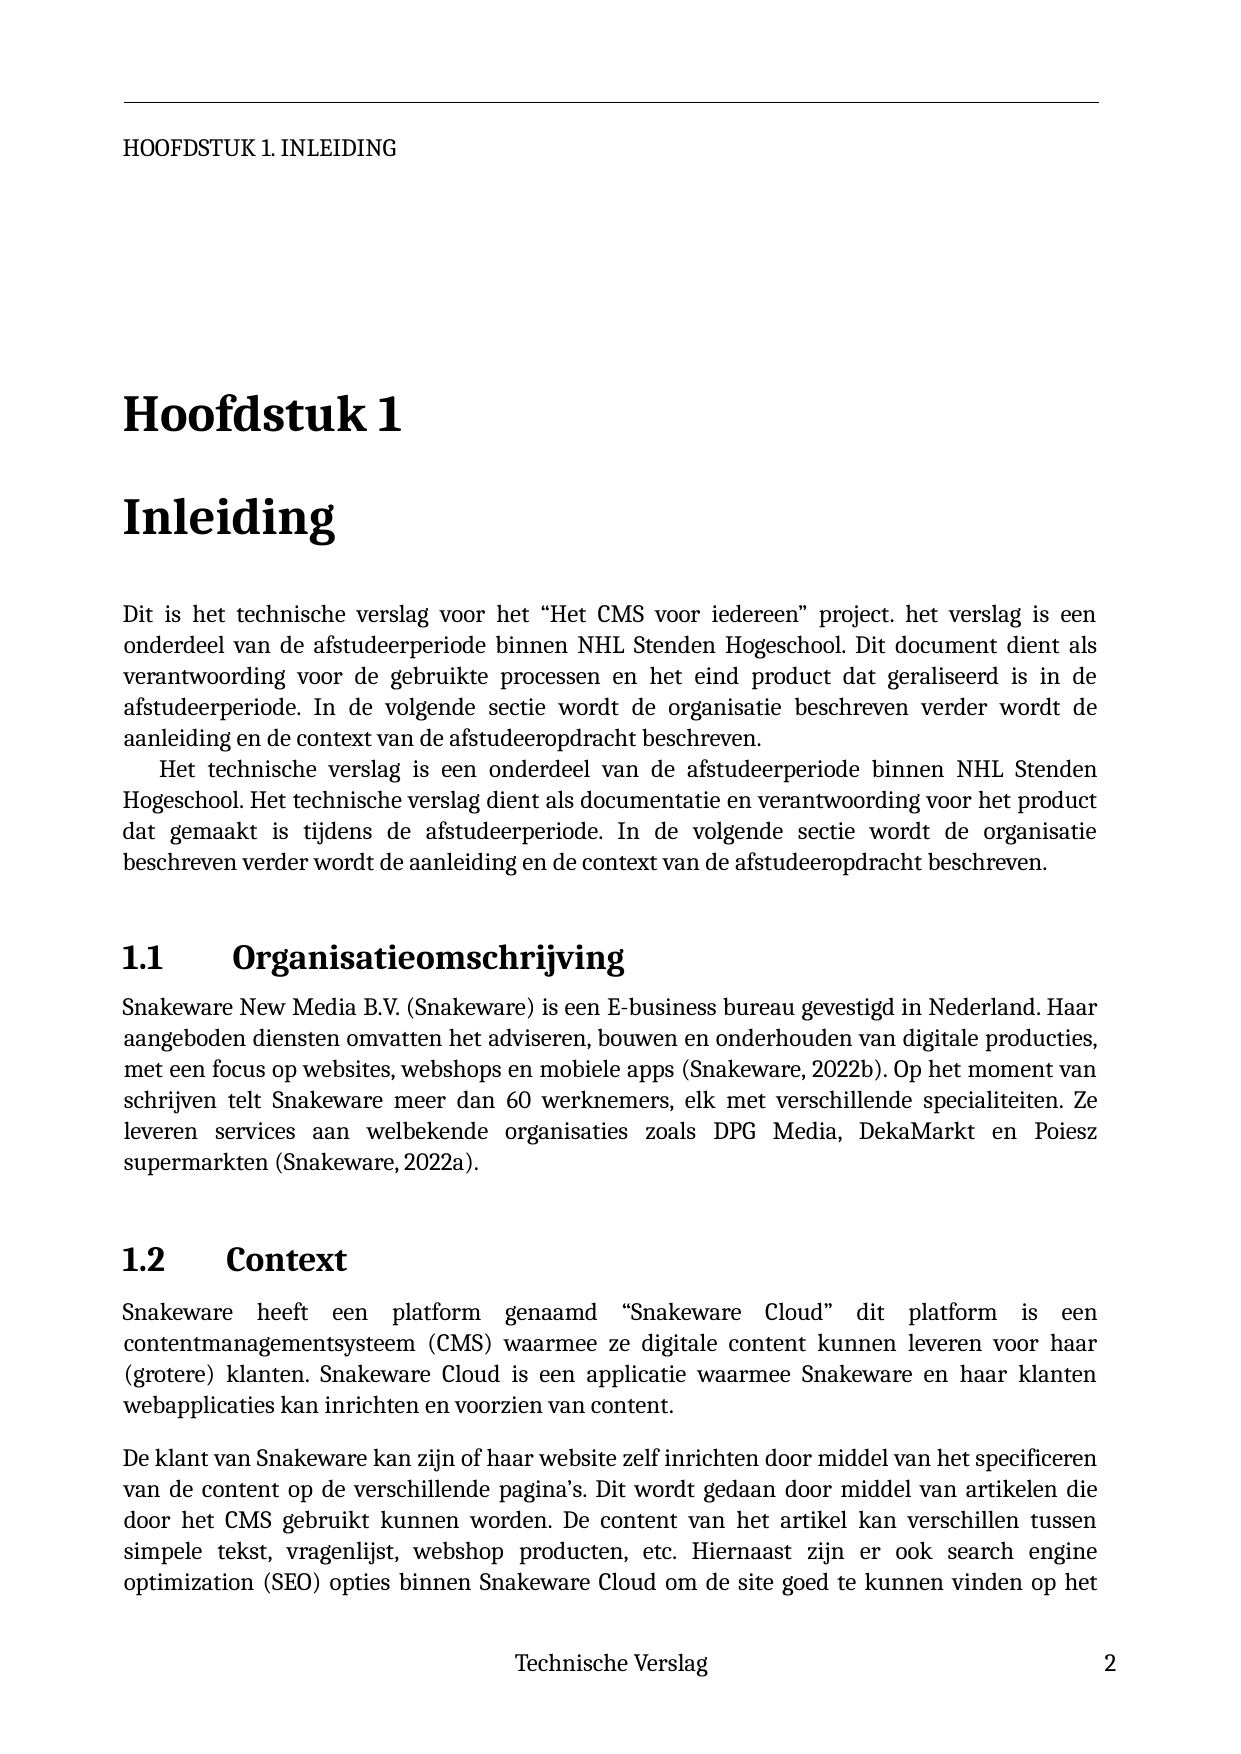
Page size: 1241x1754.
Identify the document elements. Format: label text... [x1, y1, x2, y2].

text Inleiding [122, 488, 1116, 548]
text Snakeware New Media B.V. (Snakeware) is een E-business bureau gevestigd in Nederland. Haar aangeboden diensten omvatten het adviseren, bouwen en onderhouden van digitale producties, met een focus op websites, webshops en mobiele apps (Snakeware, 2022b). Op het moment van schrijven telt Snakeware meer dan 60 werknemers, elk met verschillende specialiteiten. Ze leveren services aan welbekende organisaties zoals DPG Media, DekaMarkt en Poiesz supermarkten (Snakeware, 2022a). [122, 993, 1098, 1177]
subtitle 1.1 Organisatieomschrijving [122, 938, 1116, 979]
text Het technische verslag is een onderdeel van de afstudeerperiode binnen NHL Stenden Hogeschool. Het technische verslag dient als documentatie en verantwoording voor het product dat gemaakt is tijdens de afstudeerperiode. In de volgende sectie wordt de organisatie beschreven verder wordt de aanleiding en de context van de afstudeeropdracht beschreven. [122, 755, 1098, 877]
text Dit is het technische verslag voor het “Het CMS voor iedereen” project. het verslag is een onderdeel van de afstudeerperiode binnen NHL Stenden Hogeschool. Dit document dient als verantwoording voor de gebruikte processen en het eind product dat geraliseerd is in de afstudeerperiode. In de volgende sectie wordt de organisatie beschreven verder wordt de aanleiding en de context van de afstudeeropdracht beschreven. [122, 600, 1098, 753]
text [122, 1444, 1098, 1597]
subtitle 1.2 Context [122, 1239, 1116, 1280]
subtitle HOOFDSTUK 1. INLEIDING [122, 133, 1116, 162]
text Hoofdstuk 1 [122, 385, 1116, 445]
text Snakeware heeft een platform genaamd “Snakeware Cloud” dit platform is een contentmanagementsysteem (CMS) waarmee ze digitale content kunnen leveren voor haar (grotere) klanten. Snakeware Cloud is een applicatie waarmee Snakeware en haar klanten webapplicaties kan inrichten en voorzien van content. [122, 1298, 1098, 1419]
